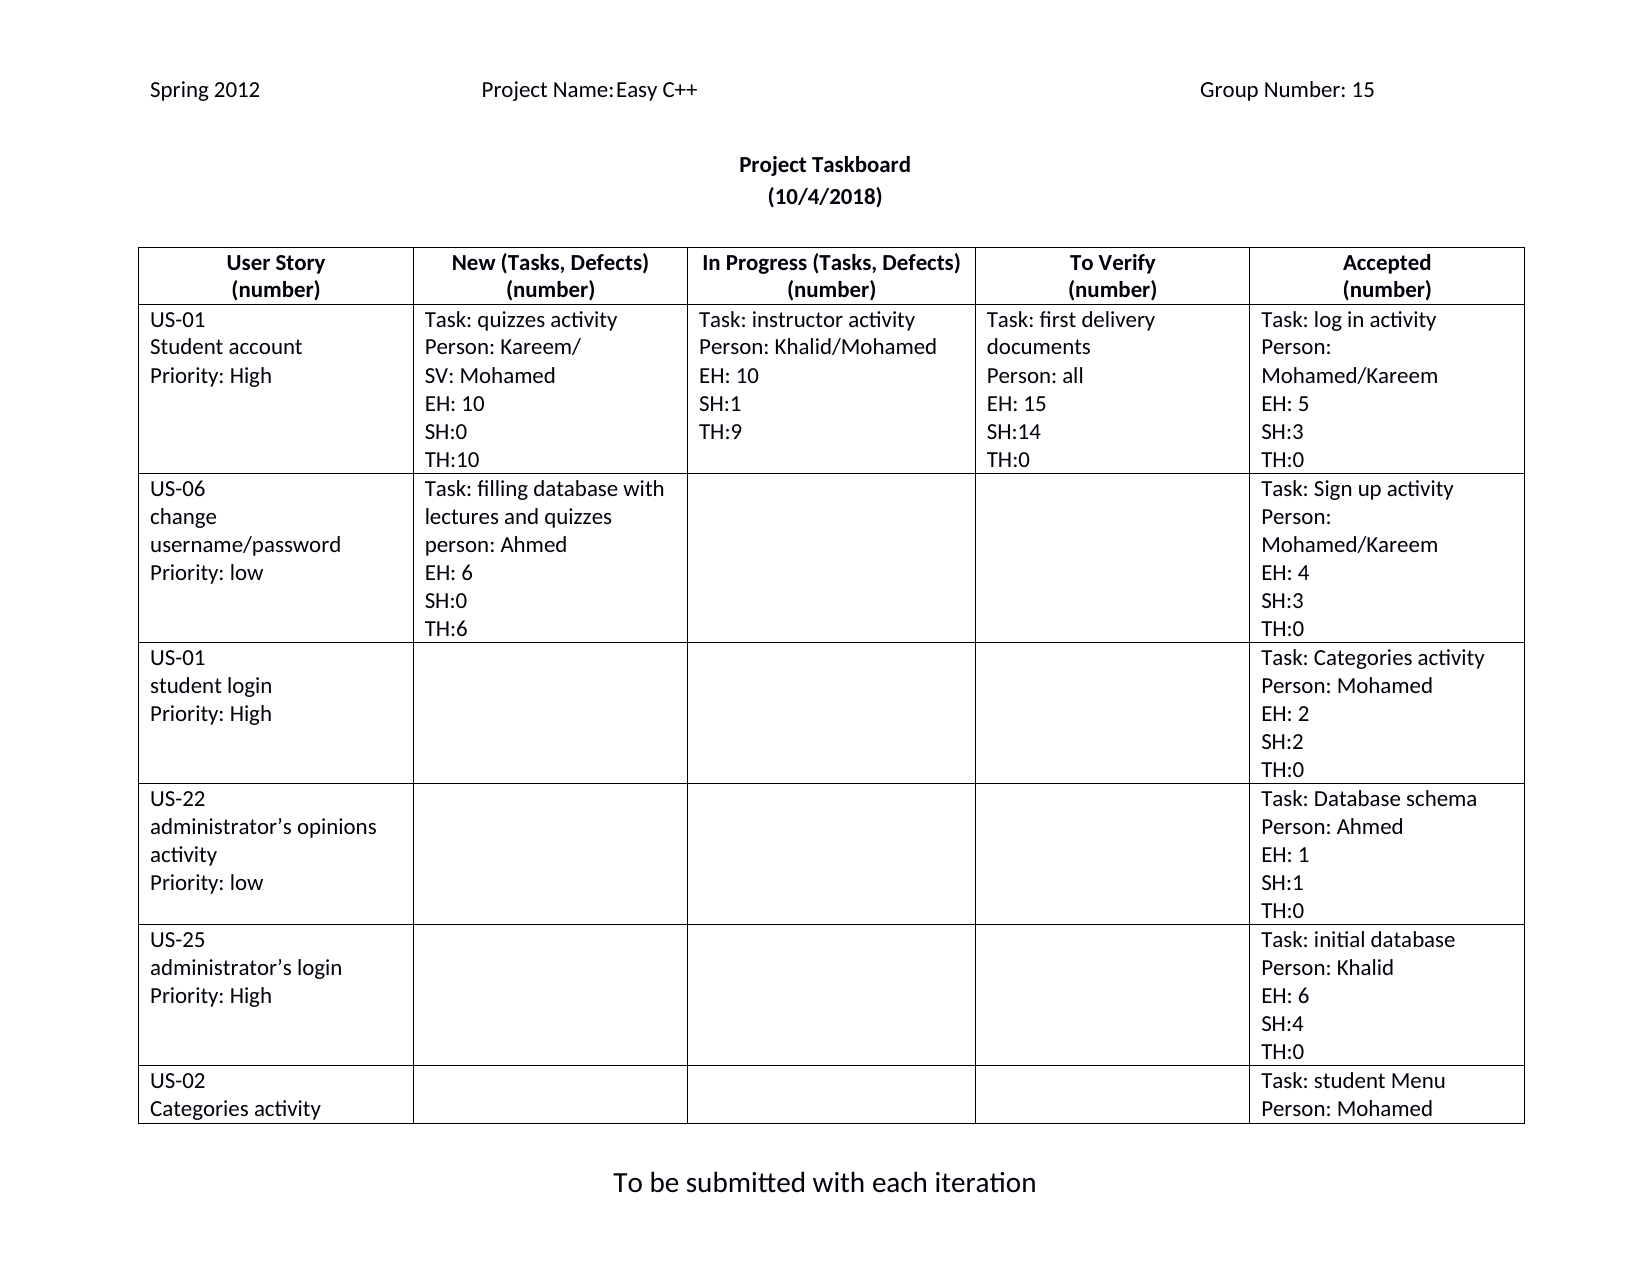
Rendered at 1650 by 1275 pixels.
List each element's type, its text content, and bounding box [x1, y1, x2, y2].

table_header Accepted (number) [1250, 248, 1524, 304]
table_header In Progress (Tasks, Defects) (number) [688, 248, 975, 304]
table_cell [976, 474, 1249, 642]
table_cell [414, 925, 687, 1065]
table_header New (Tasks, Defects) (number) [414, 248, 687, 304]
text Project Taskboard [150, 150, 1500, 178]
table_cell Task: Sign up activity Person: Mohamed/Kareem EH: 4 SH:3 TH:0 [1250, 474, 1524, 642]
table_cell [414, 1066, 687, 1122]
table_cell [688, 474, 975, 642]
table_cell [688, 925, 975, 1065]
table_cell Task: log in activity Person: Mohamed/Kareem EH: 5 SH:3 TH:0 [1250, 305, 1524, 473]
table_cell [976, 643, 1249, 783]
table_cell Task: first delivery documents Person: all EH: 15 SH:14 TH:0 [976, 305, 1249, 473]
table_cell [414, 643, 687, 783]
table_cell [688, 643, 975, 783]
table_cell US-25 administrator’s login Priority: High [139, 925, 413, 1065]
table_cell [976, 925, 1249, 1065]
table_cell [976, 784, 1249, 924]
table_cell US-01 Student account Priority: High [139, 305, 413, 473]
table_cell Task: student Menu Person: Mohamed EH: 10 SH:12 TH:0 [1250, 1066, 1524, 1122]
table_cell Task: initial database Person: Khalid EH: 6 SH:4 TH:0 [1250, 925, 1524, 1065]
table_cell Task: filling database with lectures and quizzes person: Ahmed EH: 6 SH:0 TH:6 [414, 474, 687, 642]
table_cell [414, 784, 687, 924]
table_cell Task: quizzes activity Person: Kareem/ SV: Mohamed EH: 10 SH:0 TH:10 [414, 305, 687, 473]
table_header User Story (number) [139, 248, 413, 304]
table_cell [688, 784, 975, 924]
table_cell [688, 1066, 975, 1122]
table_cell US-06 change username/password Priority: low [139, 474, 413, 642]
table_cell Task: Categories activity Person: Mohamed EH: 2 SH:2 TH:0 [1250, 643, 1524, 783]
table_cell US-22 administrator’s opinions activity Priority: low [139, 784, 413, 924]
table_cell US-02 Categories activity Priority: High [139, 1066, 413, 1122]
table_cell US-01 student login Priority: High [139, 643, 413, 783]
table_cell [976, 1066, 1249, 1122]
table_cell Task: Database schema Person: Ahmed EH: 1 SH:1 TH:0 [1250, 784, 1524, 924]
text (10/4/2018) [150, 182, 1500, 210]
table_header To Verify (number) [976, 248, 1249, 304]
table_cell Task: instructor activity Person: Khalid/Mohamed EH: 10 SH:1 TH:9 [688, 305, 975, 473]
